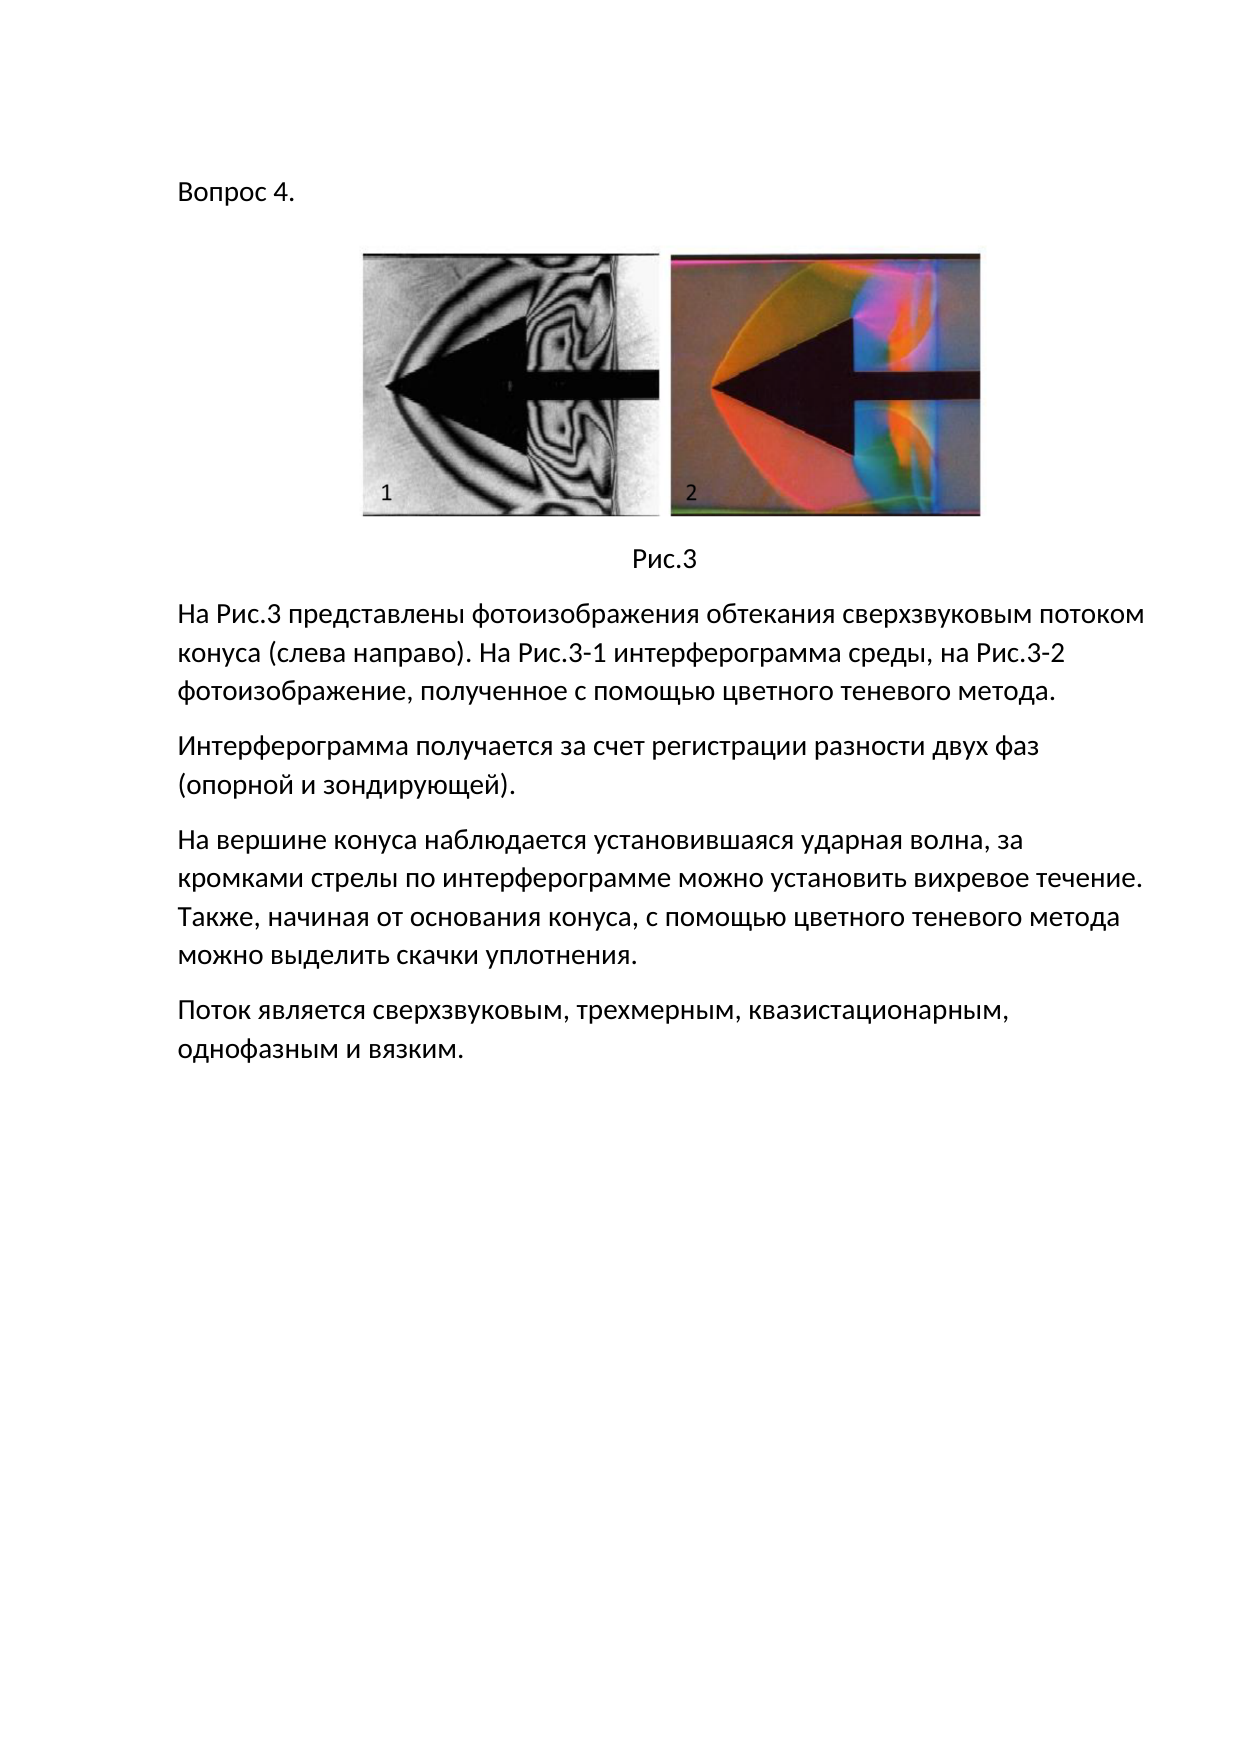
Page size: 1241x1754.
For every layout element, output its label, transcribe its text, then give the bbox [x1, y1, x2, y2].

text Рис.3 [177, 540, 1152, 576]
text На Рис.3 представлены фотоизображения обтекания сверхзвуковым потоком конуса (слева направо). На Рис.3-1 интерферограмма среды, на Рис.3-2 фотоизображение, полученное с помощью цветного теневого метода. [177, 596, 1152, 708]
picture [334, 228, 995, 522]
text На вершине конуса наблюдается установившаяся ударная волна, за кромками стрелы по интерферограмме можно установить вихревое течение. Также, начиная от основания конуса, с помощью цветного теневого метода можно выделить скачки уплотнения. [177, 821, 1152, 972]
text Интерферограмма получается за счет регистрации разности двух фаз (опорной и зондирующей). [177, 727, 1152, 802]
text Вопрос 4. [177, 173, 1152, 209]
text Поток является сверхзвуковым, трехмерным, квазистационарным, однофазным и вязким. [177, 991, 1152, 1066]
